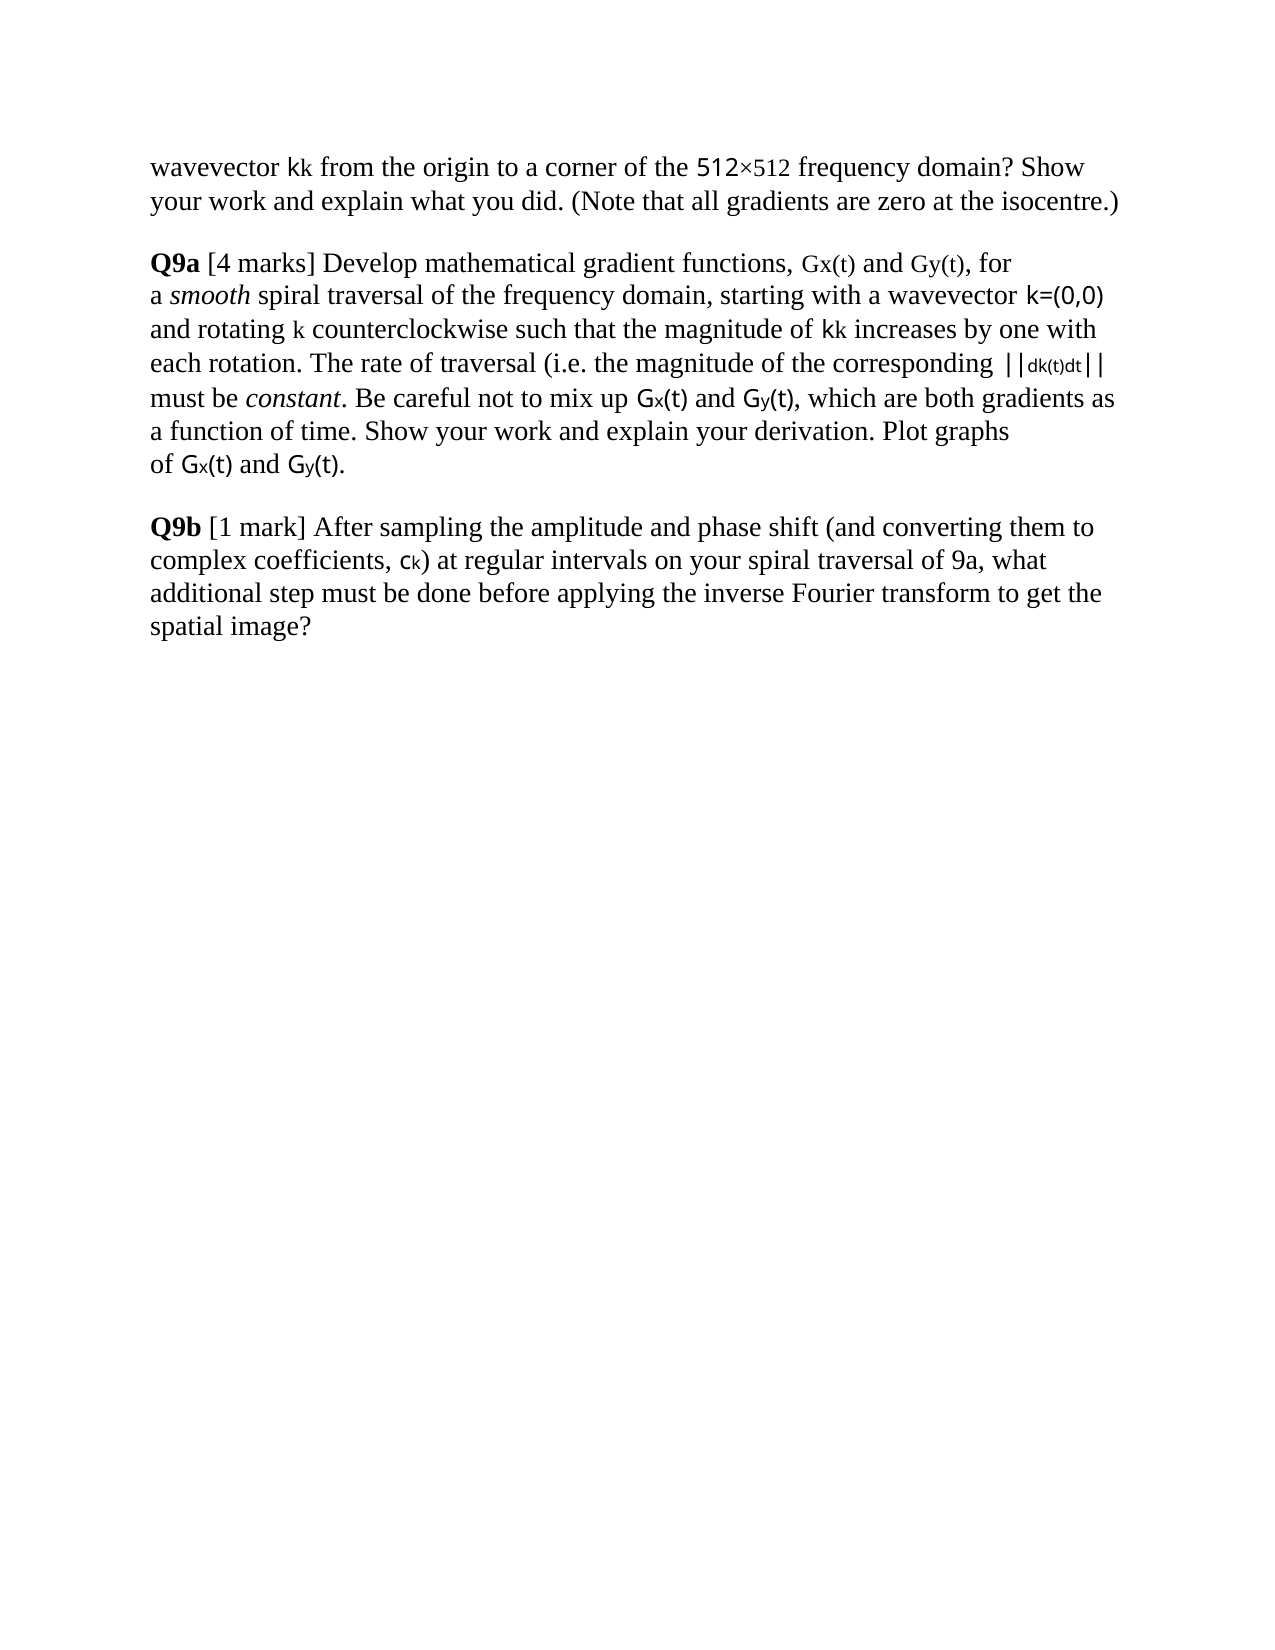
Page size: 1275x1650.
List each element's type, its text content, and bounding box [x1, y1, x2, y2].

text Q9a [4 marks] Develop mathematical gradient functions, Gx(t) and Gy(t), for a smooth spiral traversal of the frequency domain, starting with a wavevector k=(0,0) and rotating k counterclockwise such that the magnitude of kk increases by one with each rotation. The rate of traversal (i.e. the magnitude of the corresponding ∣∣dk(t)dt∣∣ must be constant. Be careful not to mix up Gx(t) and Gy(t), which are both gradients as a function of time. Show your work and explain your derivation. Plot graphs of Gx(t) and Gy(t). [150, 246, 1125, 481]
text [150, 150, 1125, 216]
text Q9b [1 mark] After sampling the amplitude and phase shift (and converting them to complex coefficients, ck) at regular intervals on your spiral traversal of 9a, what additional step must be done before applying the inverse Fourier transform to get the spatial image? [150, 510, 1125, 641]
